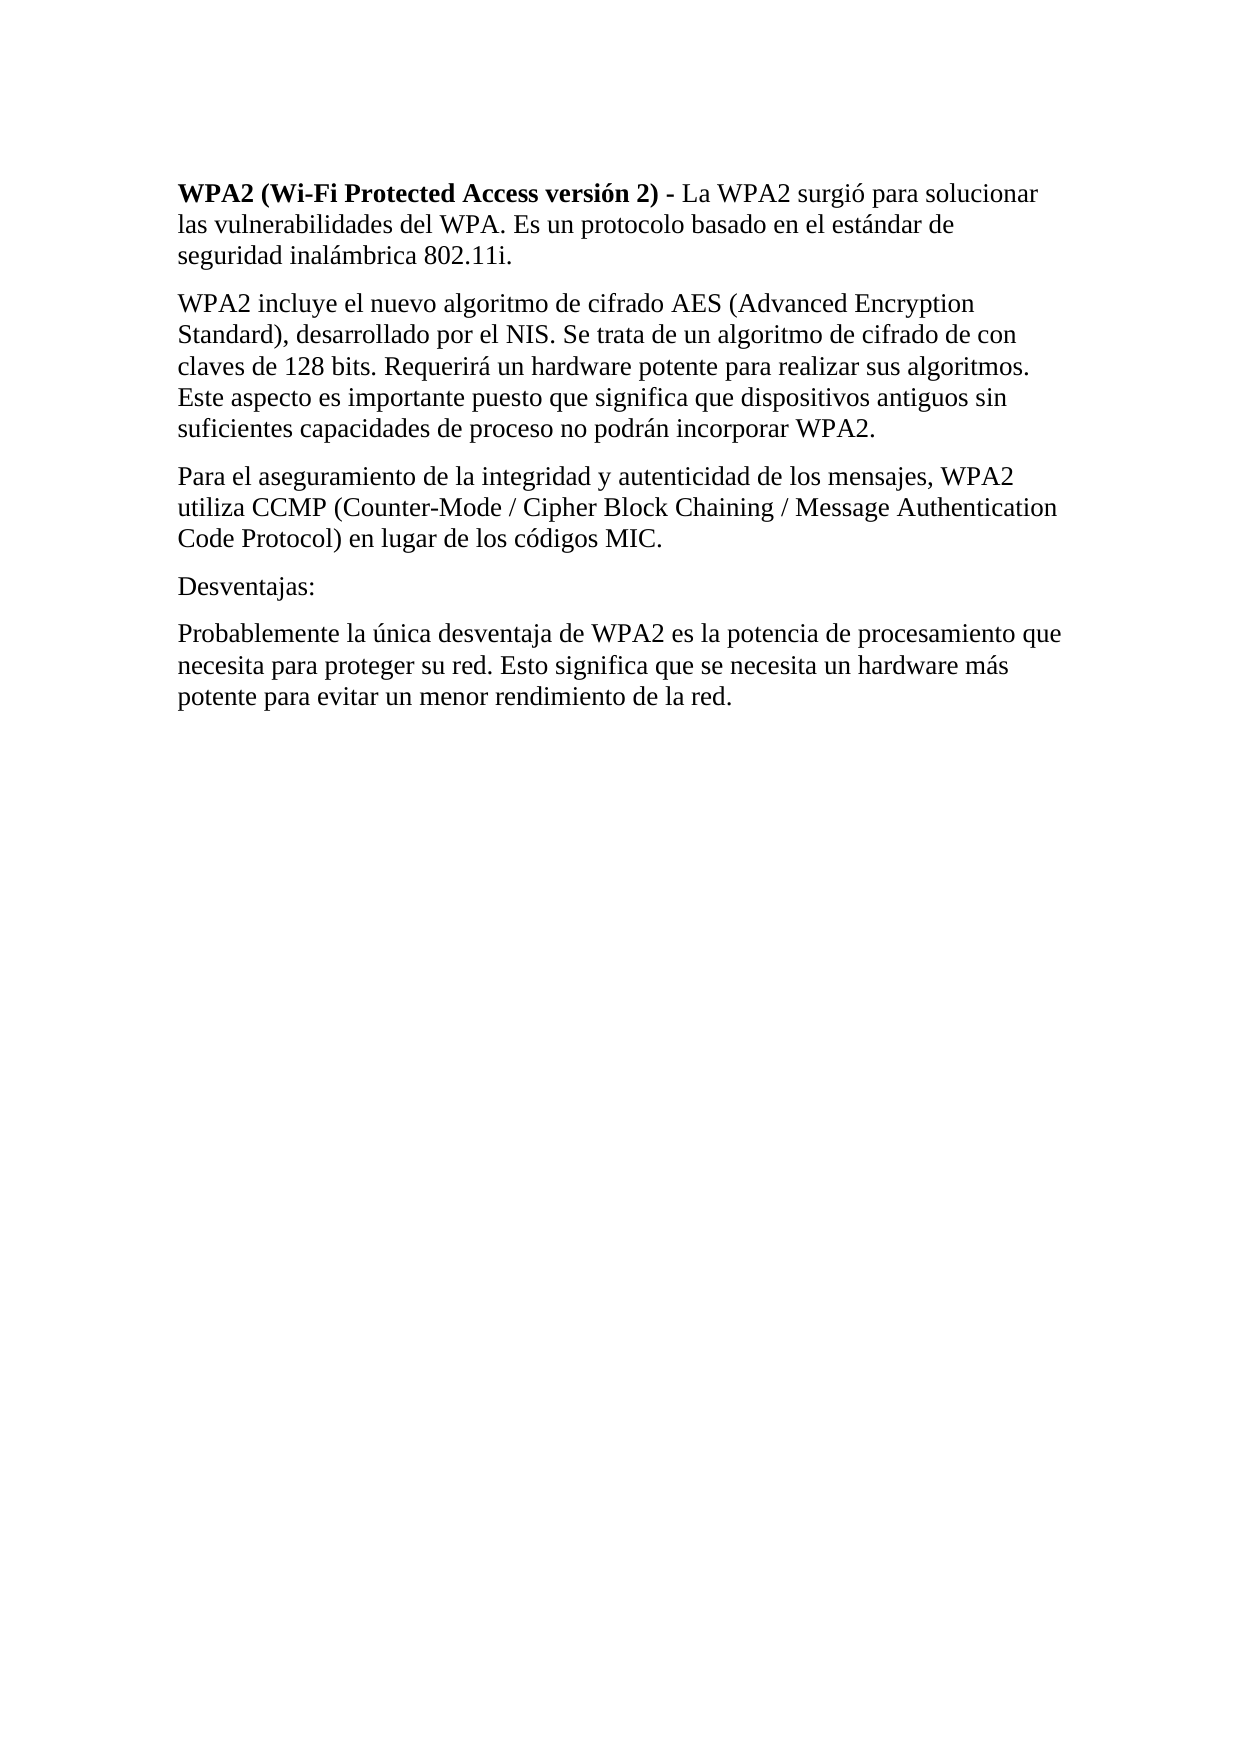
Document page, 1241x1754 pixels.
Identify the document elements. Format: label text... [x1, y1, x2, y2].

text WPA2 incluye el nuevo algoritmo de cifrado AES (Advanced Encryption Standard), desarrollado por el NIS. Se trata de un algoritmo de cifrado de con claves de 128 bits. Requerirá un hardware potente para realizar sus algoritmos. Este aspecto es importante puesto que significa que dispositivos antiguos sin suficientes capacidades de proceso no podrán incorporar WPA2. [177, 287, 1063, 443]
text Para el aseguramiento de la integridad y autenticidad de los mensajes, WPA2 utiliza CCMP (Counter-Mode / Cipher Block Chaining / Message Authentication Code Protocol) en lugar de los códigos MIC. [177, 460, 1063, 553]
text WPA2 (Wi-Fi Protected Access versión 2) - La WPA2 surgió para solucionar las vulnerabilidades del WPA. Es un protocolo basado en el estándar de seguridad inalámbrica 802.11i. [177, 177, 1063, 271]
text Probablemente la única desventaja de WPA2 es la potencia de procesamiento que necesita para proteger su red. Esto significa que se necesita un hardware más potente para evitar un menor rendimiento de la red. [177, 618, 1063, 711]
text Desventajas: [177, 570, 1063, 601]
